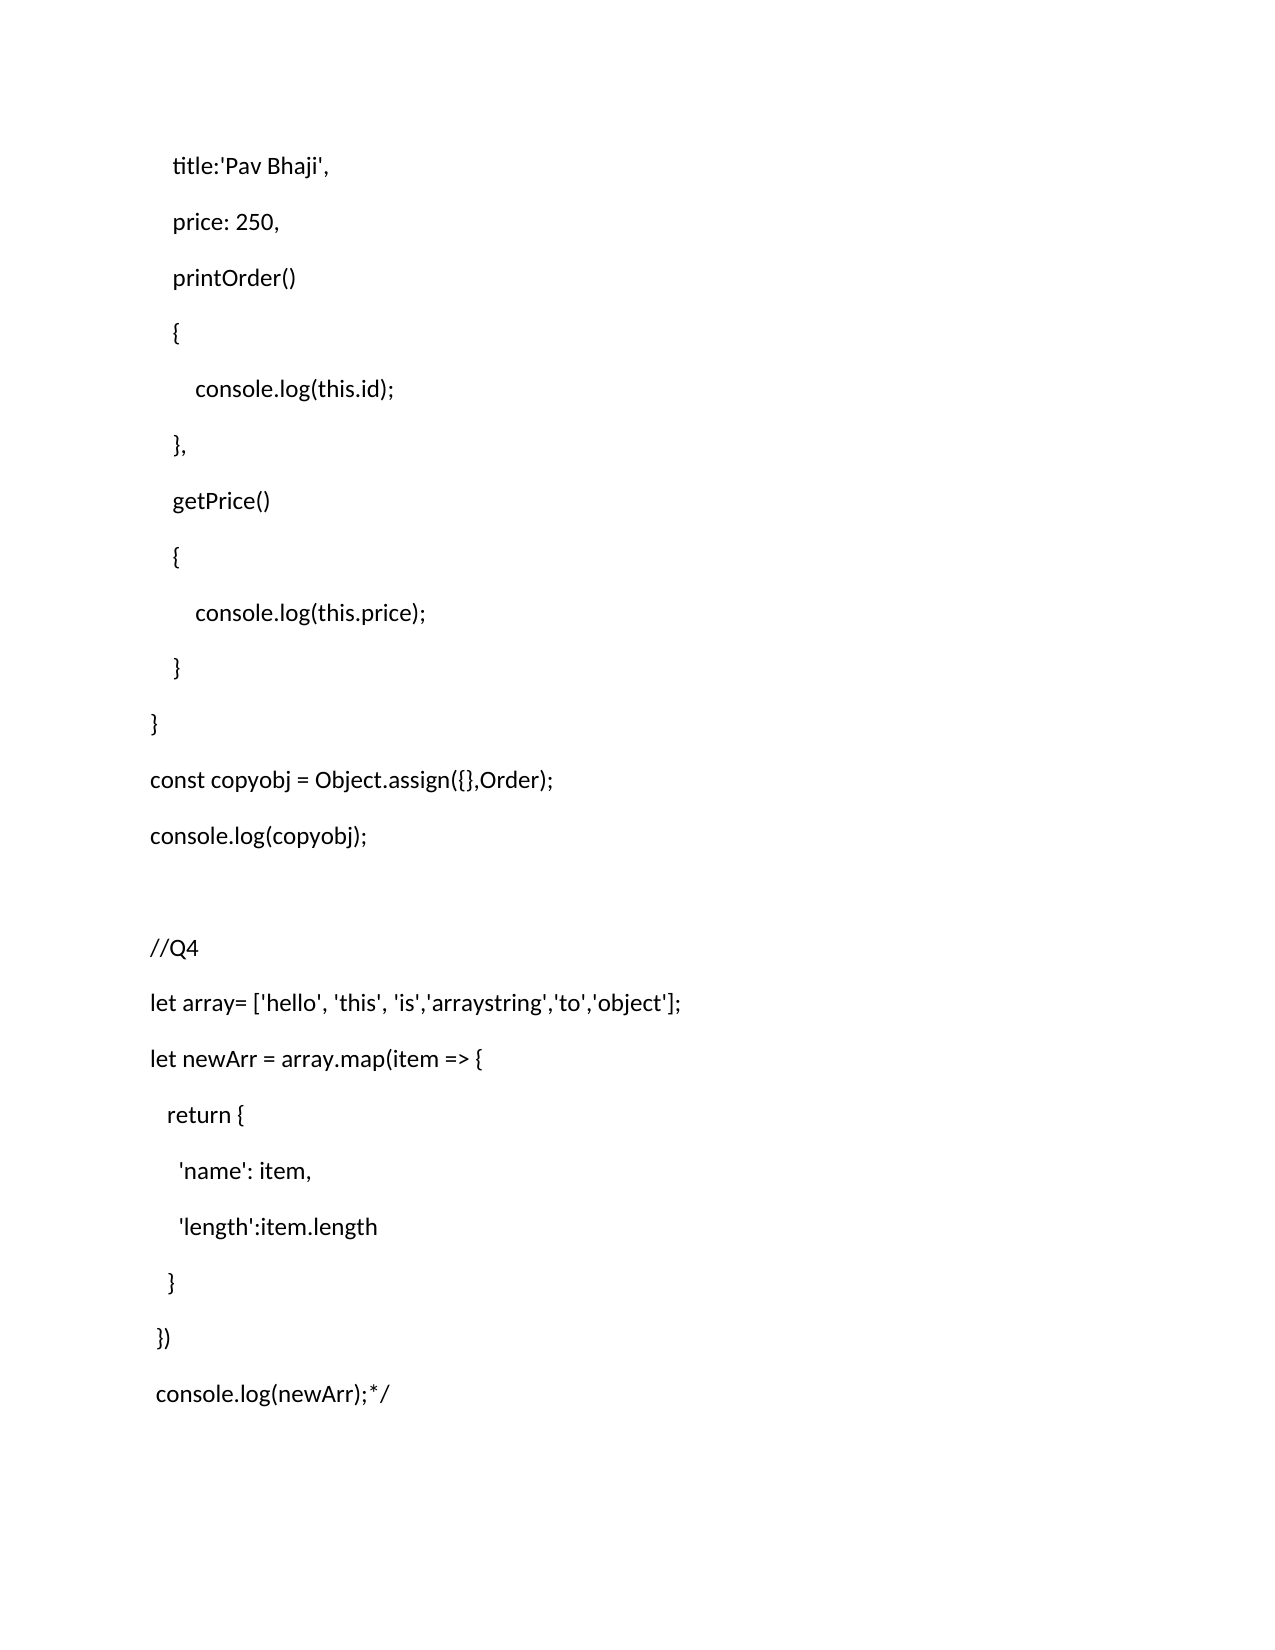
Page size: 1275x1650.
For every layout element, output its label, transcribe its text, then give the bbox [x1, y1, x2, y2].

text }) [150, 1322, 1125, 1353]
text { [150, 317, 1125, 348]
text }, [150, 429, 1125, 460]
text const copyobj = Object.assign({},Order); [150, 764, 1125, 795]
text title:'Pav Bhaji', [150, 150, 1125, 181]
text getPrice() [150, 485, 1125, 516]
text console.log(copyobj); [150, 820, 1125, 851]
text price: 250, [150, 206, 1125, 236]
text let array= ['hello', 'this', 'is','arraystring','to','object']; [150, 987, 1125, 1018]
text printOrder() [150, 262, 1125, 292]
text let newArr = array.map(item => { [150, 1043, 1125, 1074]
text console.log(this.price); [150, 597, 1125, 627]
text console.log(this.id); [150, 373, 1125, 404]
text //Q4 [150, 932, 1125, 962]
text } [150, 708, 1125, 739]
text } [150, 1267, 1125, 1297]
text return { [150, 1099, 1125, 1130]
text { [150, 541, 1125, 571]
text 'name': item, [150, 1155, 1125, 1186]
text 'length':item.length [150, 1211, 1125, 1241]
text } [150, 652, 1125, 683]
text console.log(newArr);*/ [150, 1378, 1125, 1409]
